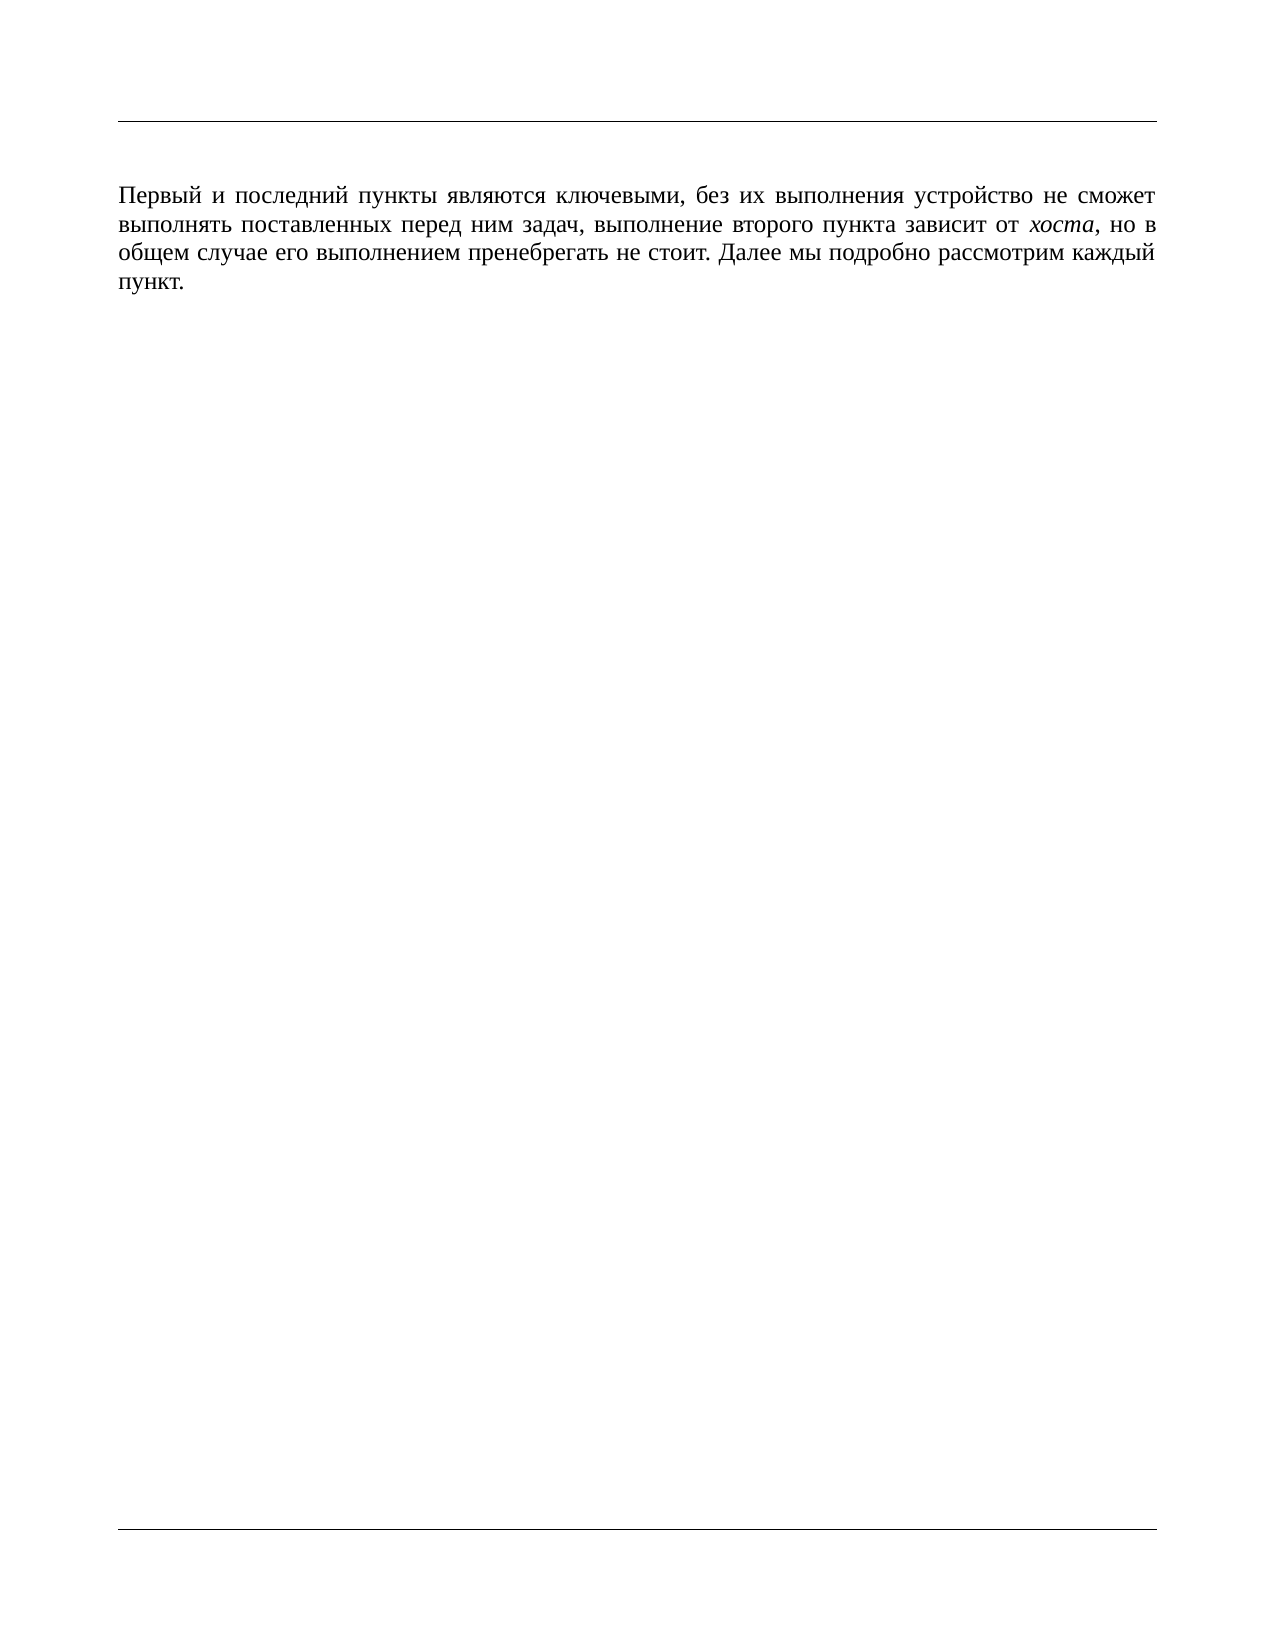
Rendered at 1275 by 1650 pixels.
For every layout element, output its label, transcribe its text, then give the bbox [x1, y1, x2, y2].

text Первый и последний пункты являются ключевыми, без их выполнения устройство не сможет выполнять поставленных перед ним задач, выполнение второго пункта зависит от хоста, но в общем случае его выполнением пренебрегать не стоит. Далее мы подробно рассмотрим каждый пункт. [118, 180, 1157, 295]
